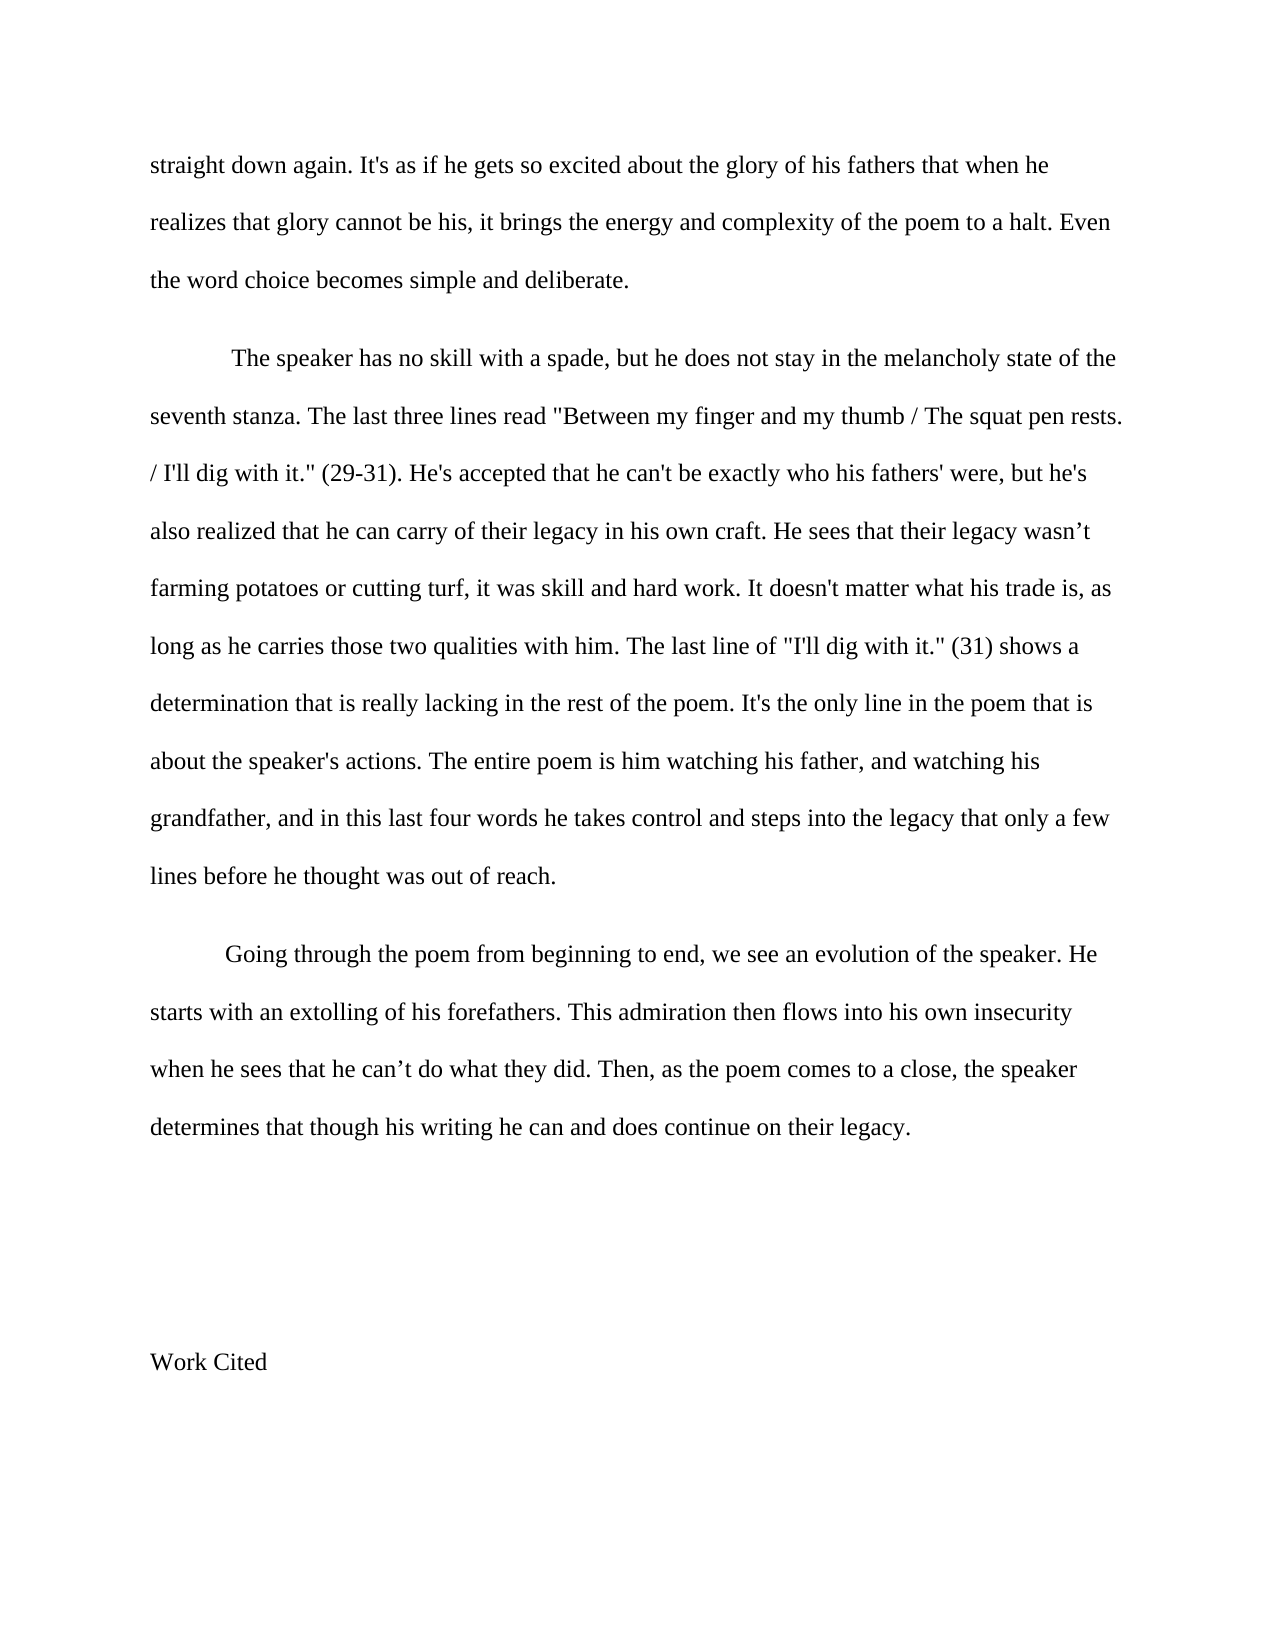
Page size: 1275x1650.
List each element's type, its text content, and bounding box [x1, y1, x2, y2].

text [150, 150, 1125, 294]
text Going through the poem from beginning to end, we see an evolution of the speaker. He starts with an extolling of his forefathers. This admiration then flows into his own insecurity when he sees that he can’t do what they did. Then, as the poem comes to a close, the speaker determines that though his writing he can and does continue on their legacy. [150, 939, 1125, 1140]
text The speaker has no skill with a spade, but he does not stay in the melancholy state of the seventh stanza. The last three lines read "Between my finger and my thumb / The squat pen rests. / I'll dig with it." (29-31). He's accepted that he can't be exactly who his fathers' were, but he's also realized that he can carry of their legacy in his own craft. He sees that their legacy wasn’t farming potatoes or cutting turf, it was skill and hard work. It doesn't matter what his trade is, as long as he carries those two qualities with him. The last line of "I'll dig with it." (31) shows a determination that is really lacking in the rest of the poem. It's the only line in the poem that is about the speaker's actions. The entire poem is him watching his father, and watching his grandfather, and in this last four words he takes control and steps into the legacy that only a few lines before he thought was out of reach. [150, 343, 1125, 889]
text Work Cited [150, 1347, 1125, 1375]
